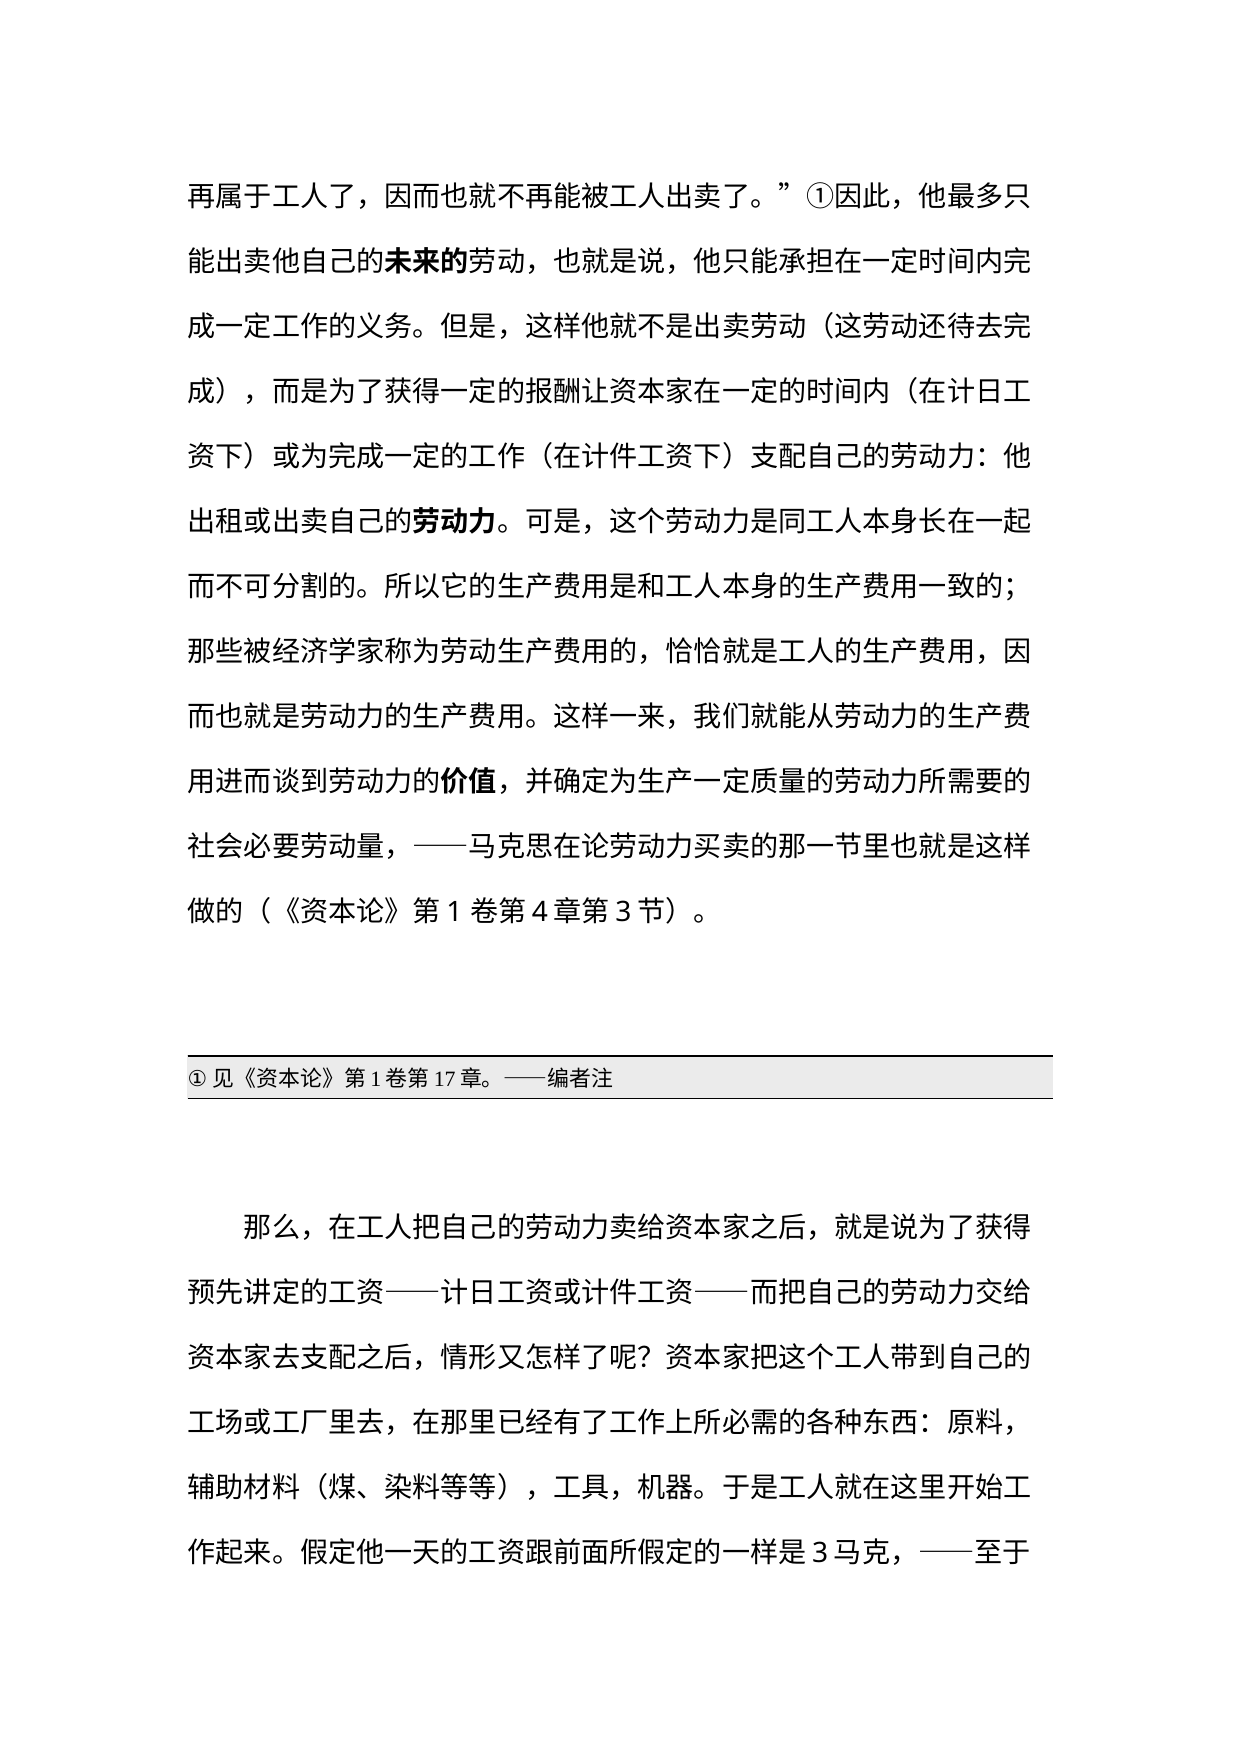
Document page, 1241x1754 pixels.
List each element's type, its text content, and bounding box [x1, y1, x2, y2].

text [187, 162, 1053, 1039]
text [187, 1128, 1053, 1583]
text ① 见《资本论》第1卷第17章。——编者注 [187, 1056, 1053, 1099]
